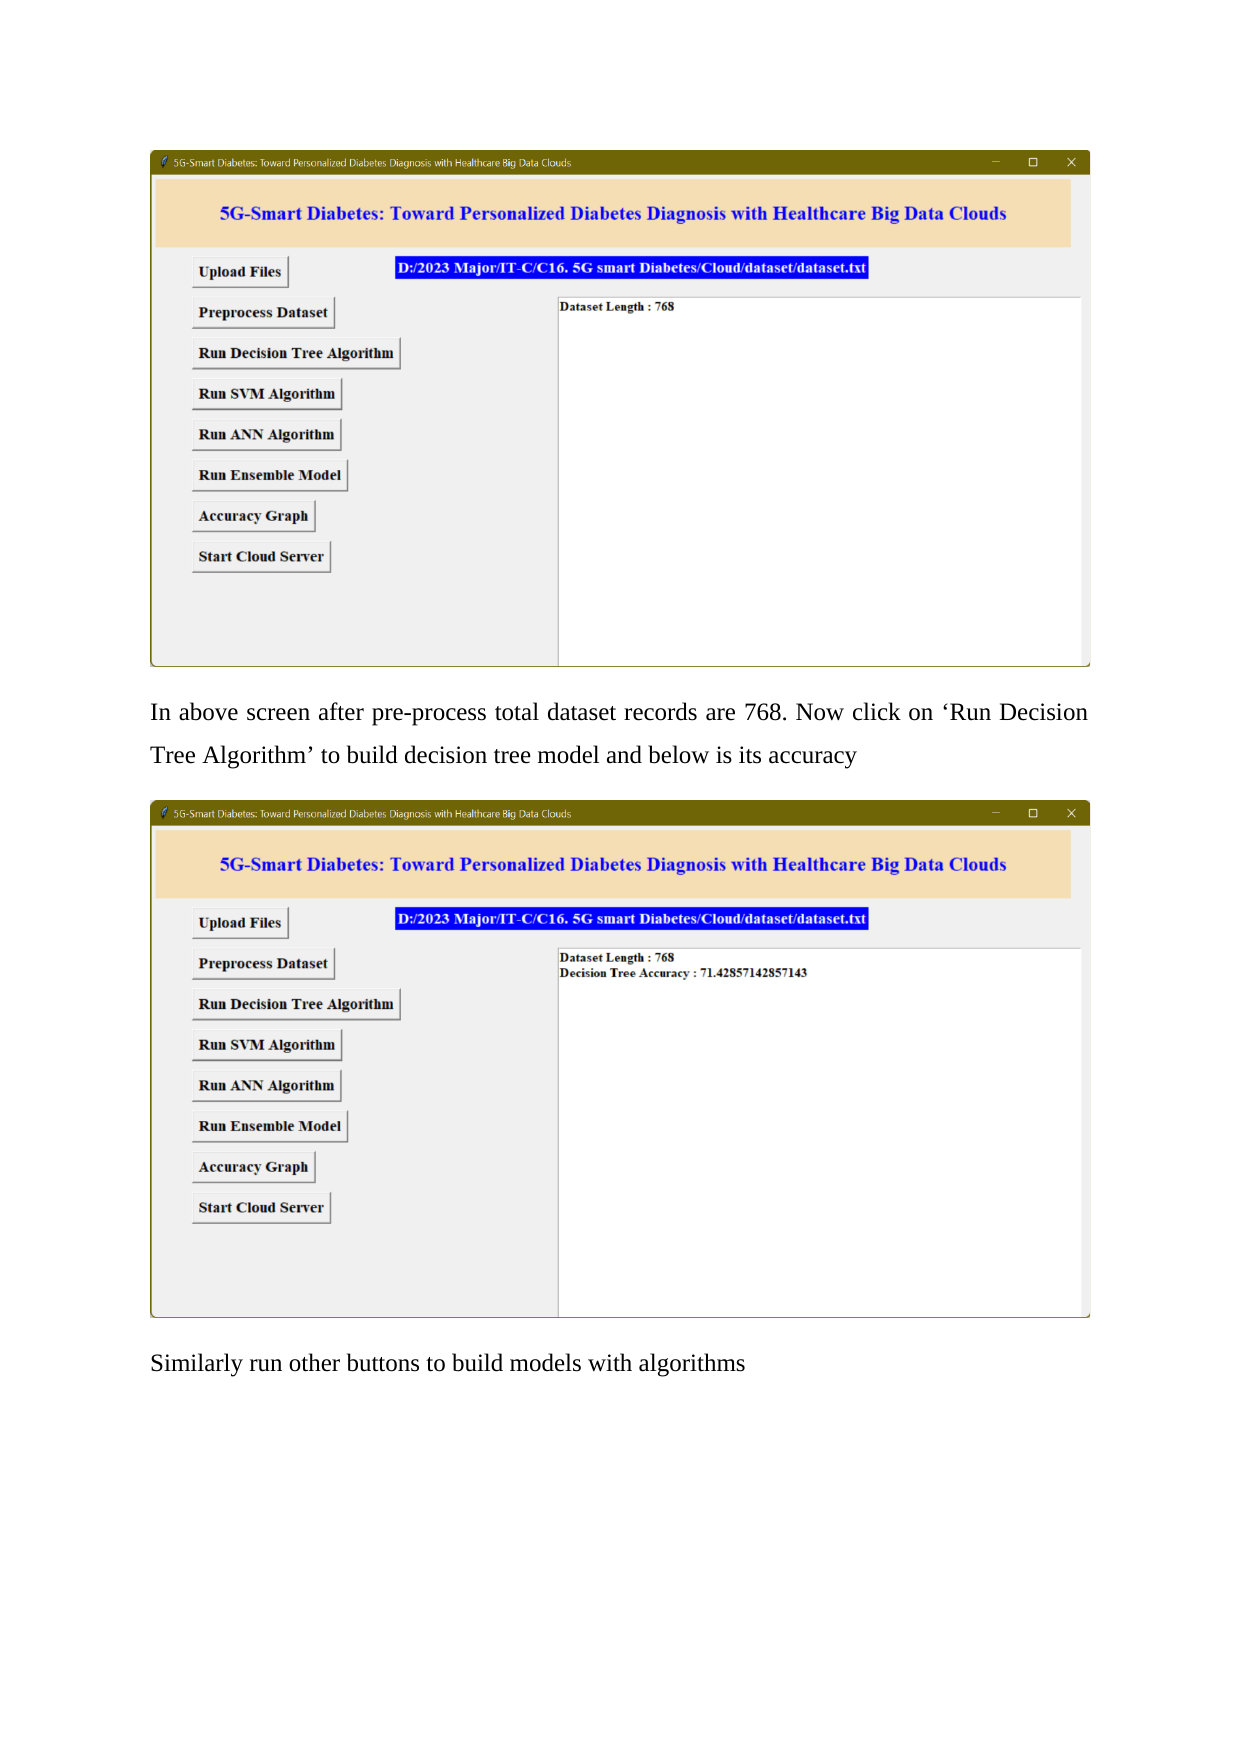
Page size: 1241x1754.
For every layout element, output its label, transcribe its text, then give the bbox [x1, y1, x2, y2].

text In above screen after pre-process total dataset records are 768. Now click on ‘Run Decision Tree Algorithm’ to build decision tree model and below is its accuracy [150, 697, 1090, 769]
picture [150, 800, 1091, 1318]
picture [150, 150, 1091, 667]
text Similarly run other buttons to build models with algorithms [150, 1348, 1090, 1377]
